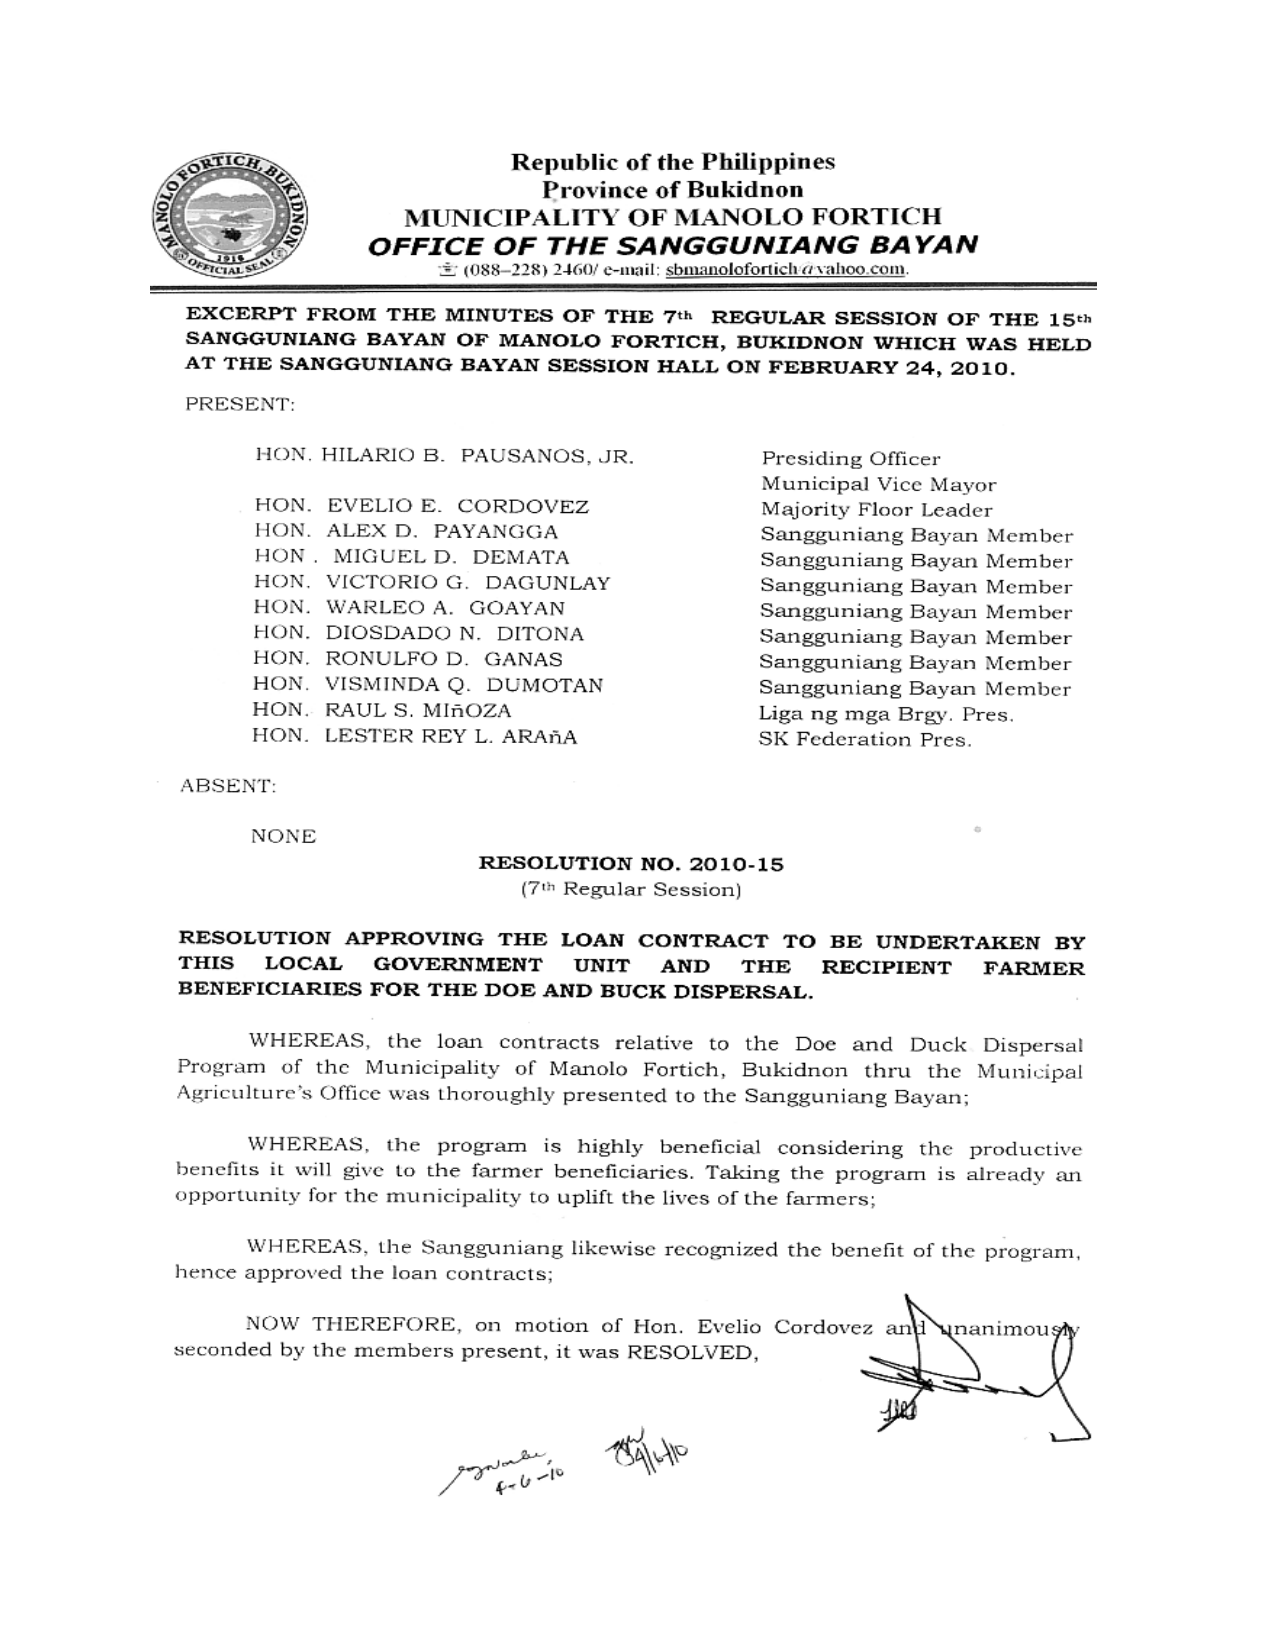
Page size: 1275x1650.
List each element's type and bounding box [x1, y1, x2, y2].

picture [150, 149, 1097, 1500]
